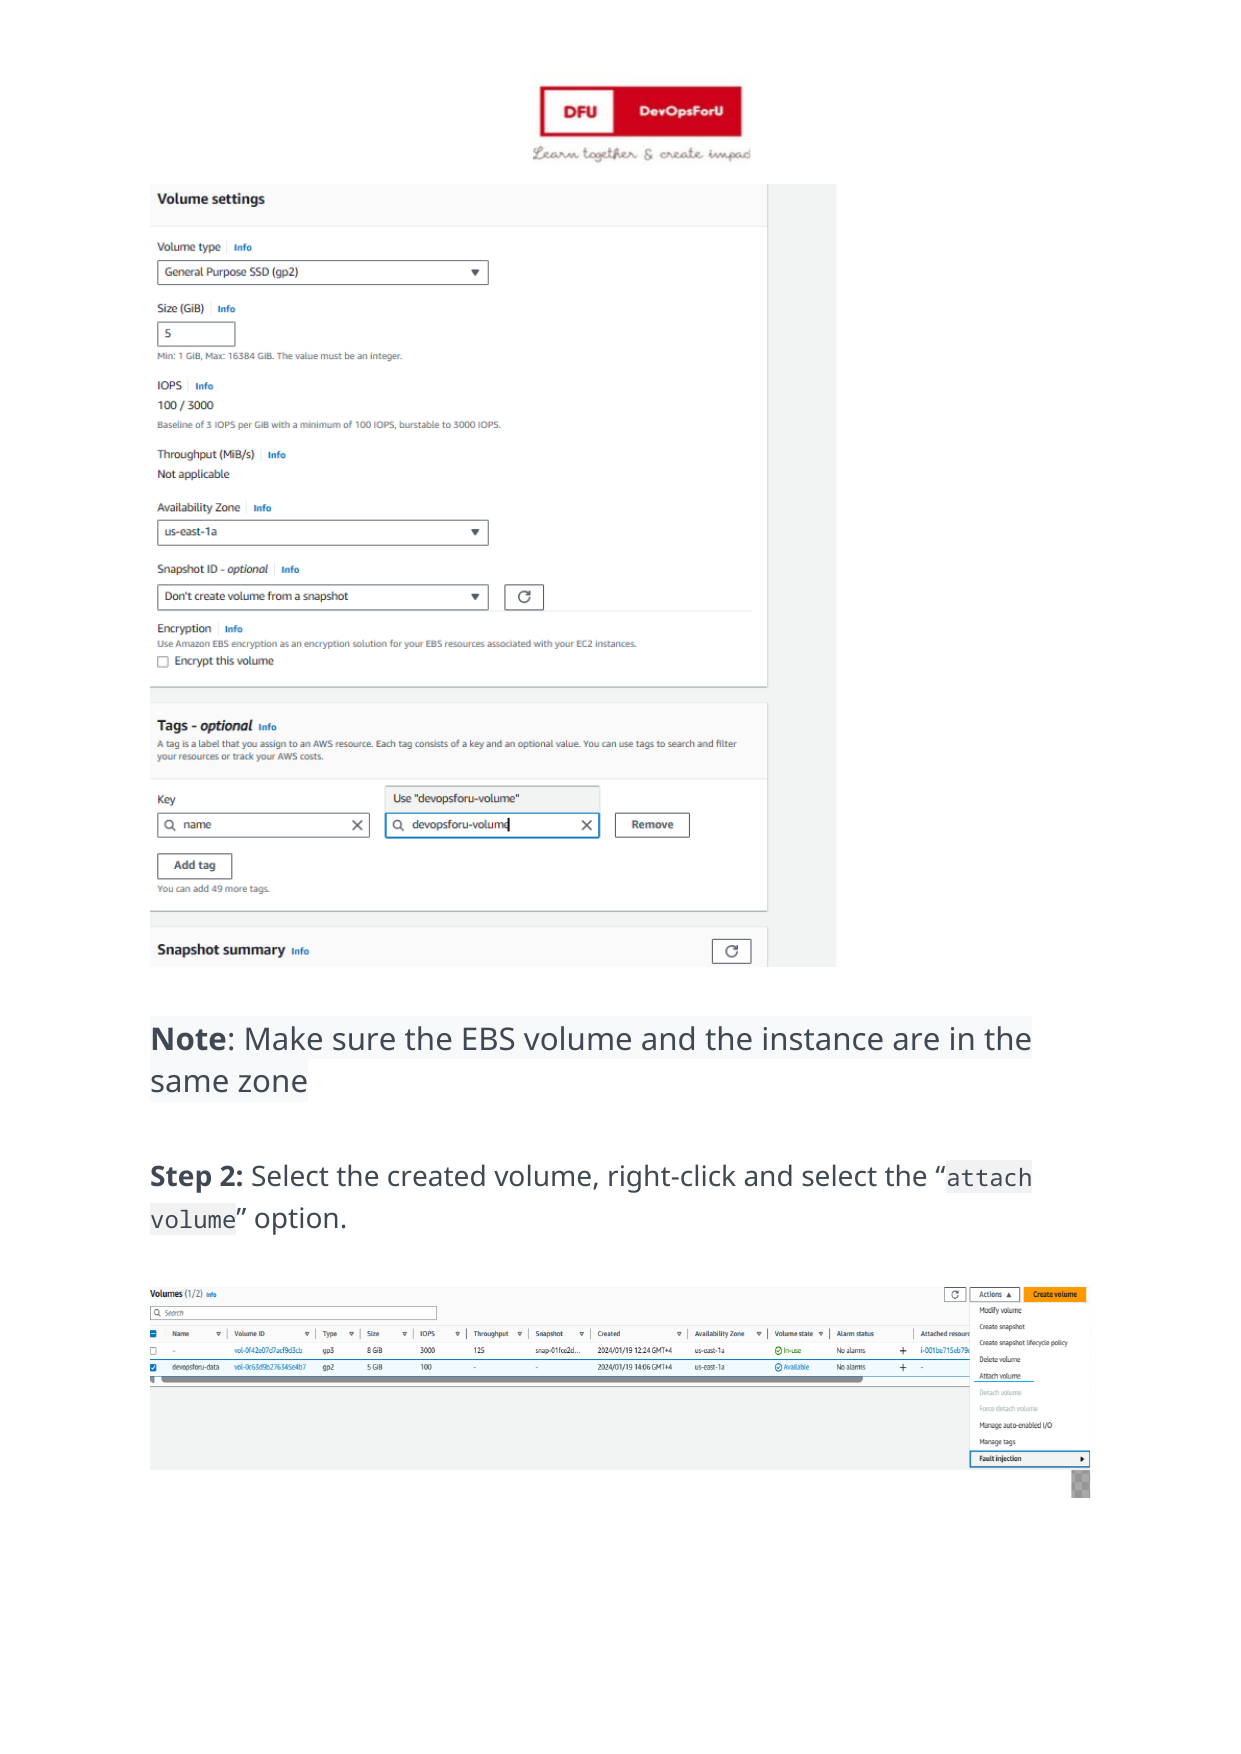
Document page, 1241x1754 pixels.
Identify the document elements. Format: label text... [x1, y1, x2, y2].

text Step 2: Select the created volume, right-click and select the “attach volume” option. [150, 1152, 1090, 1237]
picture [150, 1286, 1091, 1498]
picture [532, 73, 751, 166]
picture [150, 184, 837, 967]
text Note: Make sure the EBS volume and the instance are in the same zone [308, 1016, 1090, 1102]
